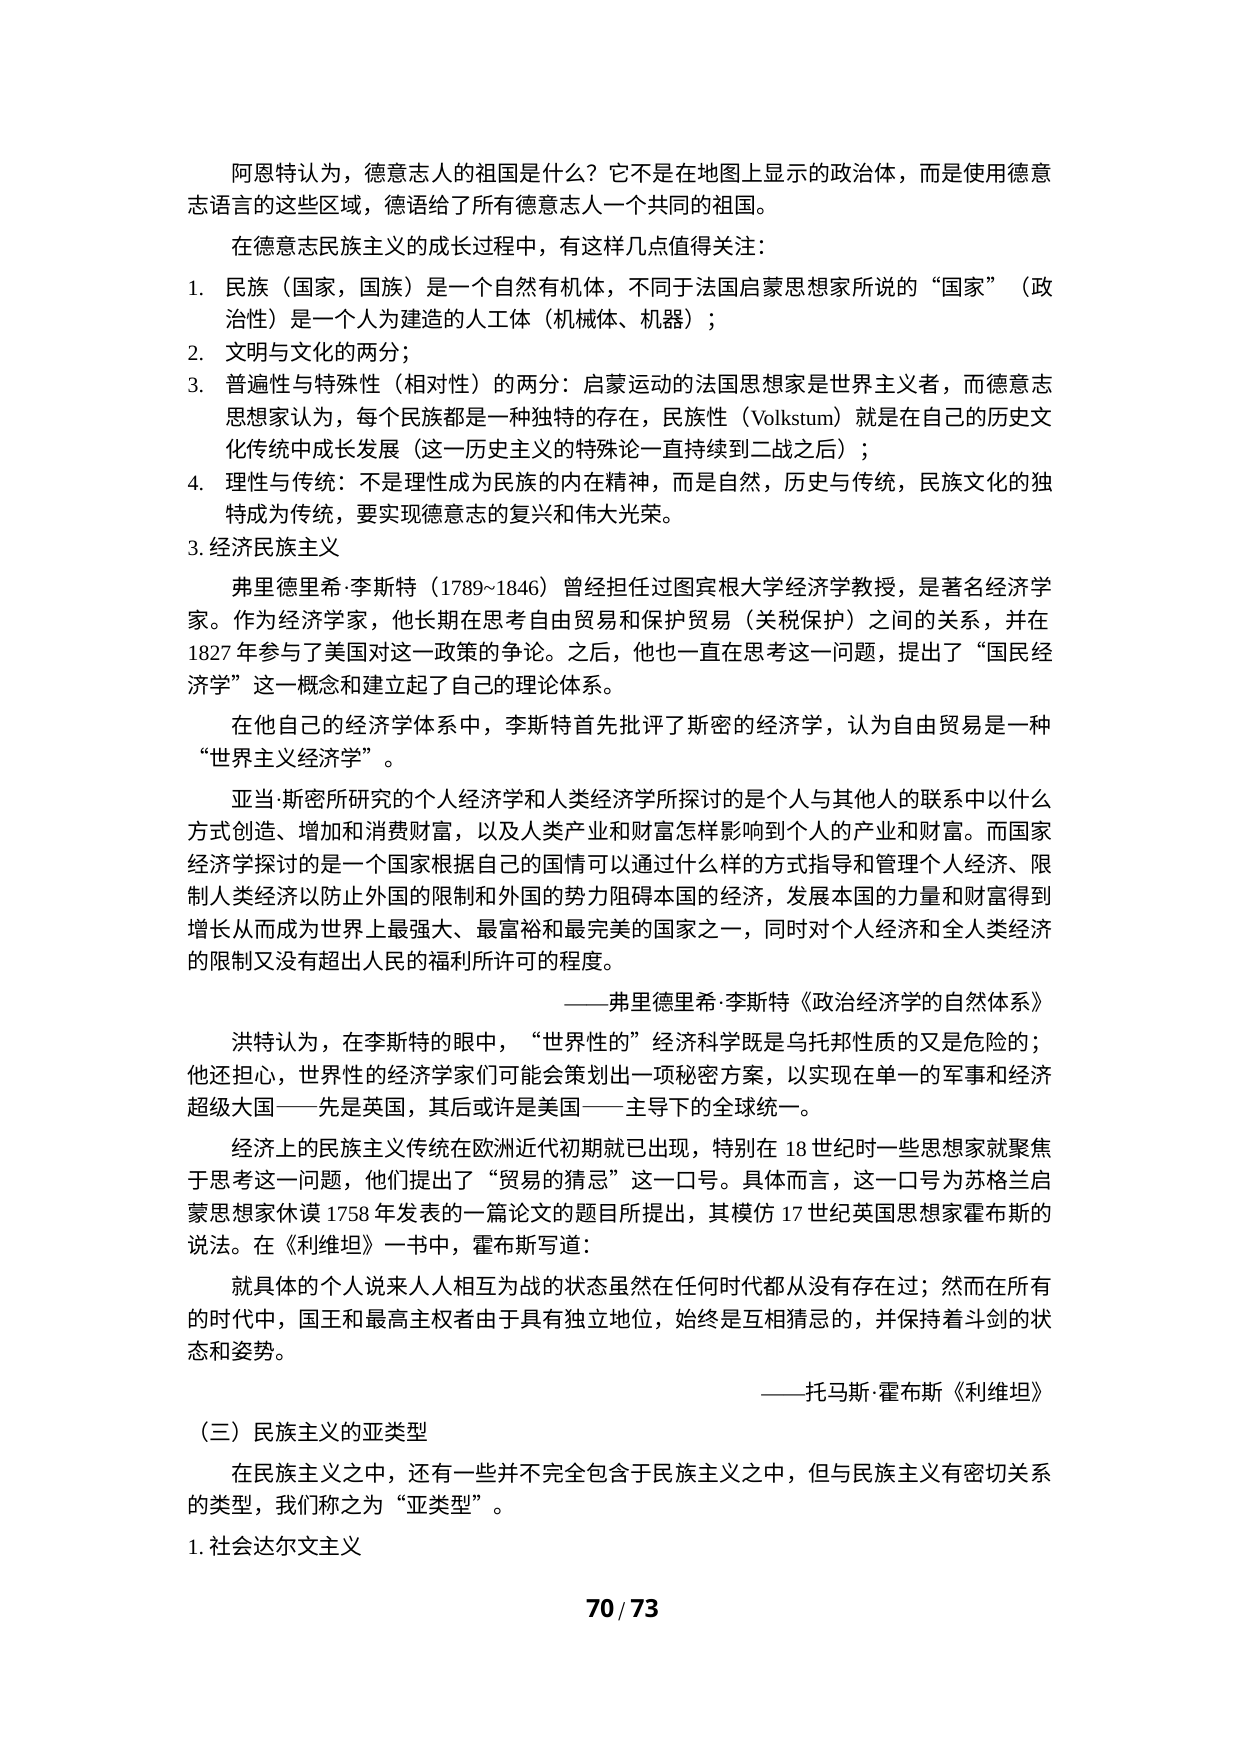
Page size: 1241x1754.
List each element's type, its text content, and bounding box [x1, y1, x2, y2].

text 1. 社会达尔文主义 [187, 1529, 1053, 1561]
list 普遍性与特殊性（相对性）的两分：启蒙运动的法国思想家是世界主义者，而德意志思想家认为，每个民族都是一种独特的存在，民族性（Volkstum）就是在自己的历史文化传统中成长发展（这一历史主义的特殊论一直持续到二战之后）； [187, 367, 1053, 464]
text ——托马斯·霍布斯《利维坦》 [187, 1374, 1053, 1407]
text 在德意志民族主义的成长过程中，有这样几点值得关注： [187, 229, 1053, 261]
text 在民族主义之中，还有一些并不完全包含于民族主义之中，但与民族主义有密切关系的类型，我们称之为“亚类型”。 [187, 1456, 1053, 1521]
text 就具体的个人说来人人相互为战的状态虽然在任何时代都从没有存在过；然而在所有的时代中，国王和最高主权者由于具有独立地位，始终是互相猜忌的，并保持着斗剑的状态和姿势。 [187, 1269, 1053, 1366]
text ——弗里德里希·李斯特《政治经济学的自然体系》 [187, 984, 1053, 1017]
text 洪特认为，在李斯特的眼中，“世界性的”经济科学既是乌托邦性质的又是危险的；他还担心，世界性的经济学家们可能会策划出一项秘密方案，以实现在单一的军事和经济超级大国——先是英国，其后或许是美国——主导下的全球统一。 [187, 1025, 1053, 1122]
text 经济上的民族主义传统在欧洲近代初期就已出现，特别在18世纪时一些思想家就聚焦于思考这一问题，他们提出了“贸易的猜忌”这一口号。具体而言，这一口号为苏格兰启蒙思想家休谟1758年发表的一篇论文的题目所提出，其模仿17世纪英国思想家霍布斯的说法。在《利维坦》一书中，霍布斯写道： [187, 1131, 1053, 1261]
text 在他自己的经济学体系中，李斯特首先批评了斯密的经济学，认为自由贸易是一种“世界主义经济学”。 [187, 708, 1053, 773]
text 阿恩特认为，德意志人的祖国是什么？它不是在地图上显示的政治体，而是使用德意志语言的这些区域，德语给了所有德意志人一个共同的祖国。 [187, 156, 1053, 221]
text （三）民族主义的亚类型 [187, 1415, 1053, 1447]
text 弗里德里希·李斯特（1789~1846）曾经担任过图宾根大学经济学教授，是著名经济学家。作为经济学家，他长期在思考自由贸易和保护贸易（关税保护）之间的关系，并在1827年参与了美国对这一政策的争论。之后，他也一直在思考这一问题，提出了“国民经济学”这一概念和建立起了自己的理论体系。 [187, 570, 1053, 700]
list 理性与传统：不是理性成为民族的内在精神，而是自然，历史与传统，民族文化的独特成为传统，要实现德意志的复兴和伟大光荣。 [187, 464, 1053, 529]
list 文明与文化的两分； [187, 334, 1053, 367]
text 3. 经济民族主义 [187, 529, 1053, 562]
list 民族（国家，国族）是一个自然有机体，不同于法国启蒙思想家所说的“国家”（政治性）是一个人为建造的人工体（机械体、机器）； [187, 269, 1053, 334]
text 亚当·斯密所研究的个人经济学和人类经济学所探讨的是个人与其他人的联系中以什么方式创造、增加和消费财富，以及人类产业和财富怎样影响到个人的产业和财富。而国家经济学探讨的是一个国家根据自己的国情可以通过什么样的方式指导和管理个人经济、限制人类经济以防止外国的限制和外国的势力阻碍本国的经济，发展本国的力量和财富得到增长从而成为世界上最强大、最富裕和最完美的国家之一，同时对个人经济和全人类经济的限制又没有超出人民的福利所许可的程度。 [187, 781, 1053, 976]
